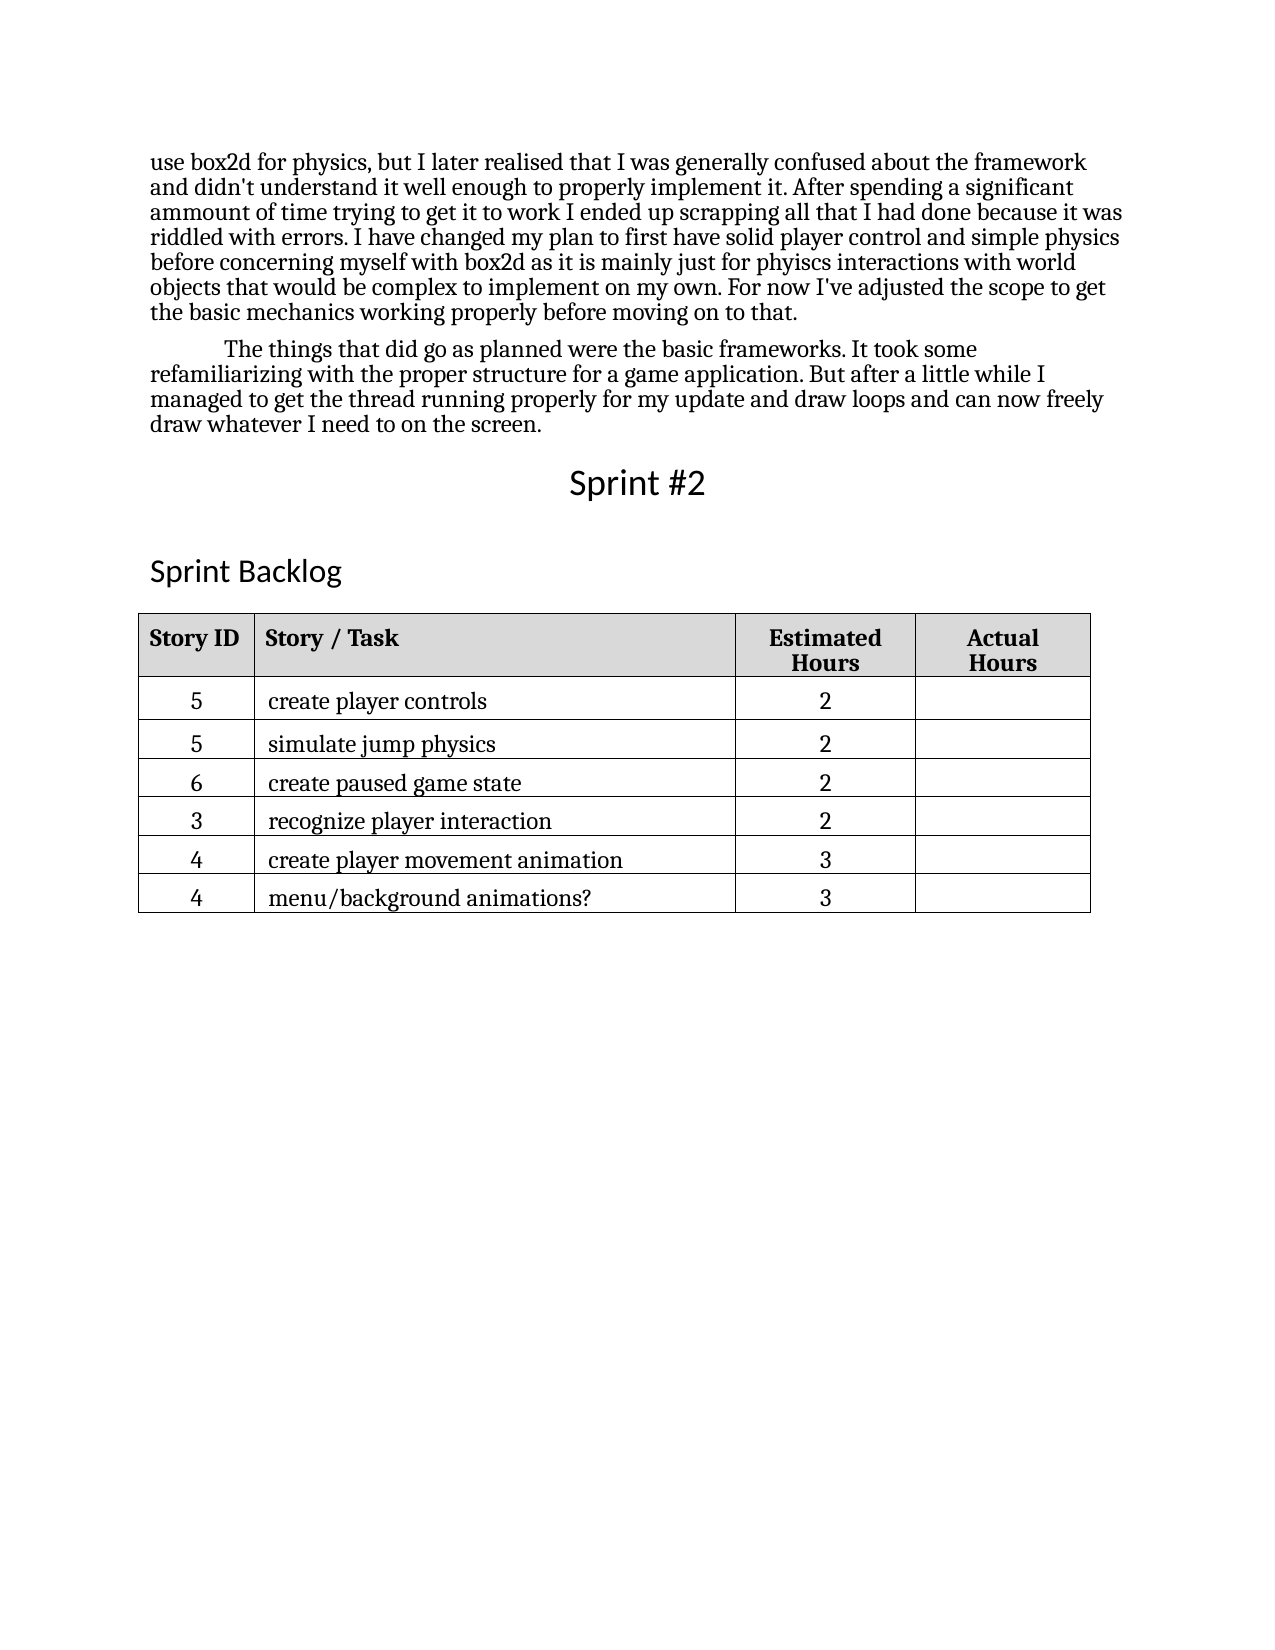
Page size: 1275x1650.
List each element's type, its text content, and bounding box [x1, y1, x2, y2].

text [150, 150, 1125, 325]
text The things that did go as planned were the basic frameworks. It took some refamiliarizing with the proper structure for a game application. But after a little while I managed to get the thread running properly for my update and draw loops and can now freely draw whatever I need to on the screen. [150, 337, 1125, 437]
text Sprint #2 [150, 475, 1125, 500]
table_cell create paused game state [255, 759, 735, 796]
table_cell 2 [736, 759, 915, 796]
table_cell 6 [139, 759, 254, 796]
table_cell 2 [736, 720, 915, 758]
table_header Story ID [139, 614, 254, 676]
table_cell 5 [139, 720, 254, 758]
table_cell simulate jump physics [255, 720, 735, 758]
table_header Actual Hours [916, 614, 1090, 676]
table_header Estimated Hours [736, 614, 915, 676]
table_cell [916, 759, 1090, 796]
table_cell [916, 720, 1090, 758]
table_cell 4 [139, 874, 254, 912]
table_cell 3 [736, 874, 915, 912]
table_cell [916, 874, 1090, 912]
table_cell 3 [139, 797, 254, 835]
table_cell 5 [139, 677, 254, 719]
table_cell menu/background animations? [255, 874, 735, 912]
table_header Story / Task [255, 614, 735, 676]
table_cell [916, 836, 1090, 873]
table_cell recognize player interaction [255, 797, 735, 835]
table_cell 2 [736, 677, 915, 719]
table_cell [916, 797, 1090, 835]
table_cell create player movement animation [255, 836, 735, 873]
table_cell 2 [736, 797, 915, 835]
table_cell [916, 677, 1090, 719]
table_cell 3 [736, 836, 915, 873]
text Sprint Backlog [150, 562, 1125, 587]
table_cell create player controls [255, 677, 735, 719]
table_cell 4 [139, 836, 254, 873]
